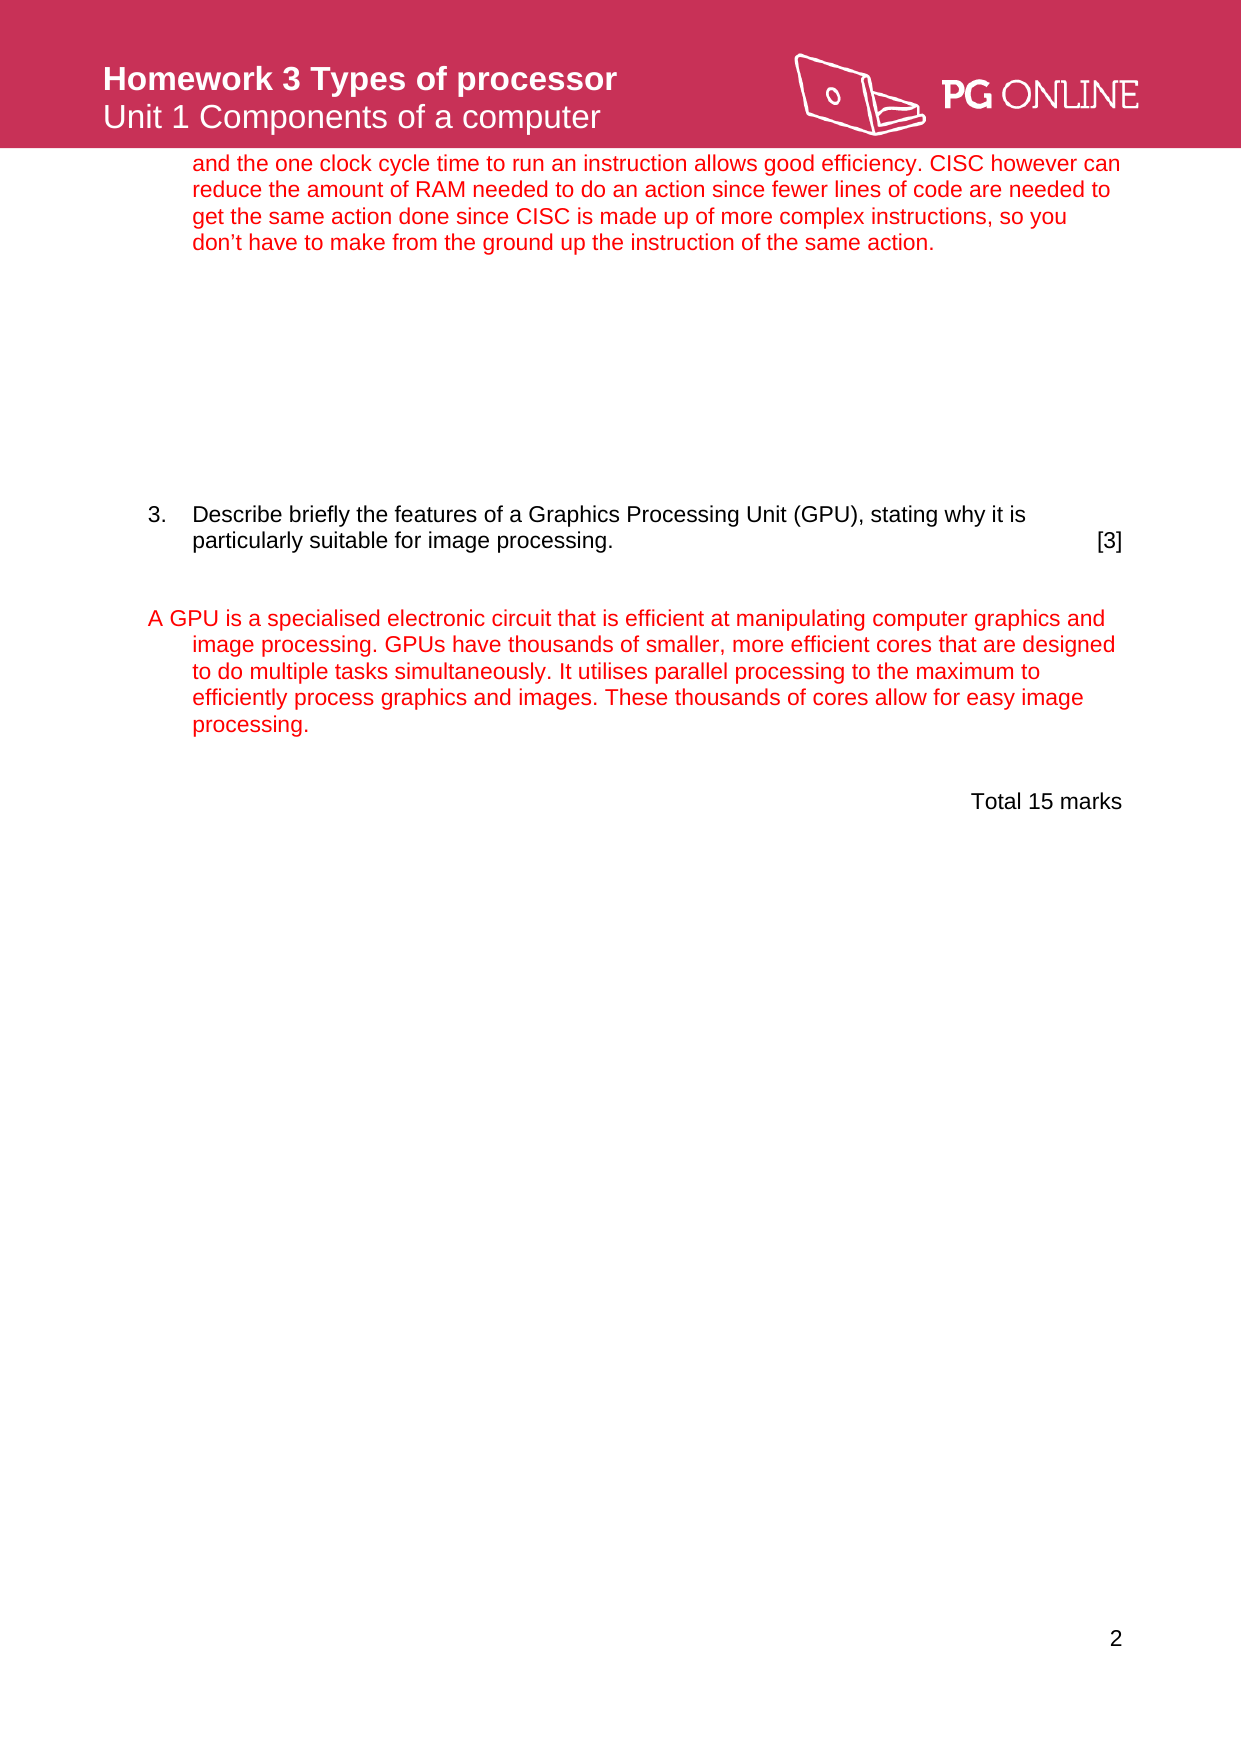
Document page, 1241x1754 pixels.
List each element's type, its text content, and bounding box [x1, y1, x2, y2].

text A GPU is a specialised electronic circuit that is efficient at manipulating computer graphics and image processing. GPUs have thousands of smaller, more efficient cores that are designed to do multiple tasks simultaneously. It utilises parallel processing to the maximum to efficiently process graphics and images. These thousands of cores allow for easy image processing. [148, 605, 1122, 737]
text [148, 150, 1122, 255]
picture [794, 53, 1139, 136]
text 3. Describe briefly the features of a Graphics Processing Unit (GPU), stating why it is particularly suitable for image processing. [3] [148, 501, 1122, 554]
text Total 15 marks [148, 788, 1122, 814]
